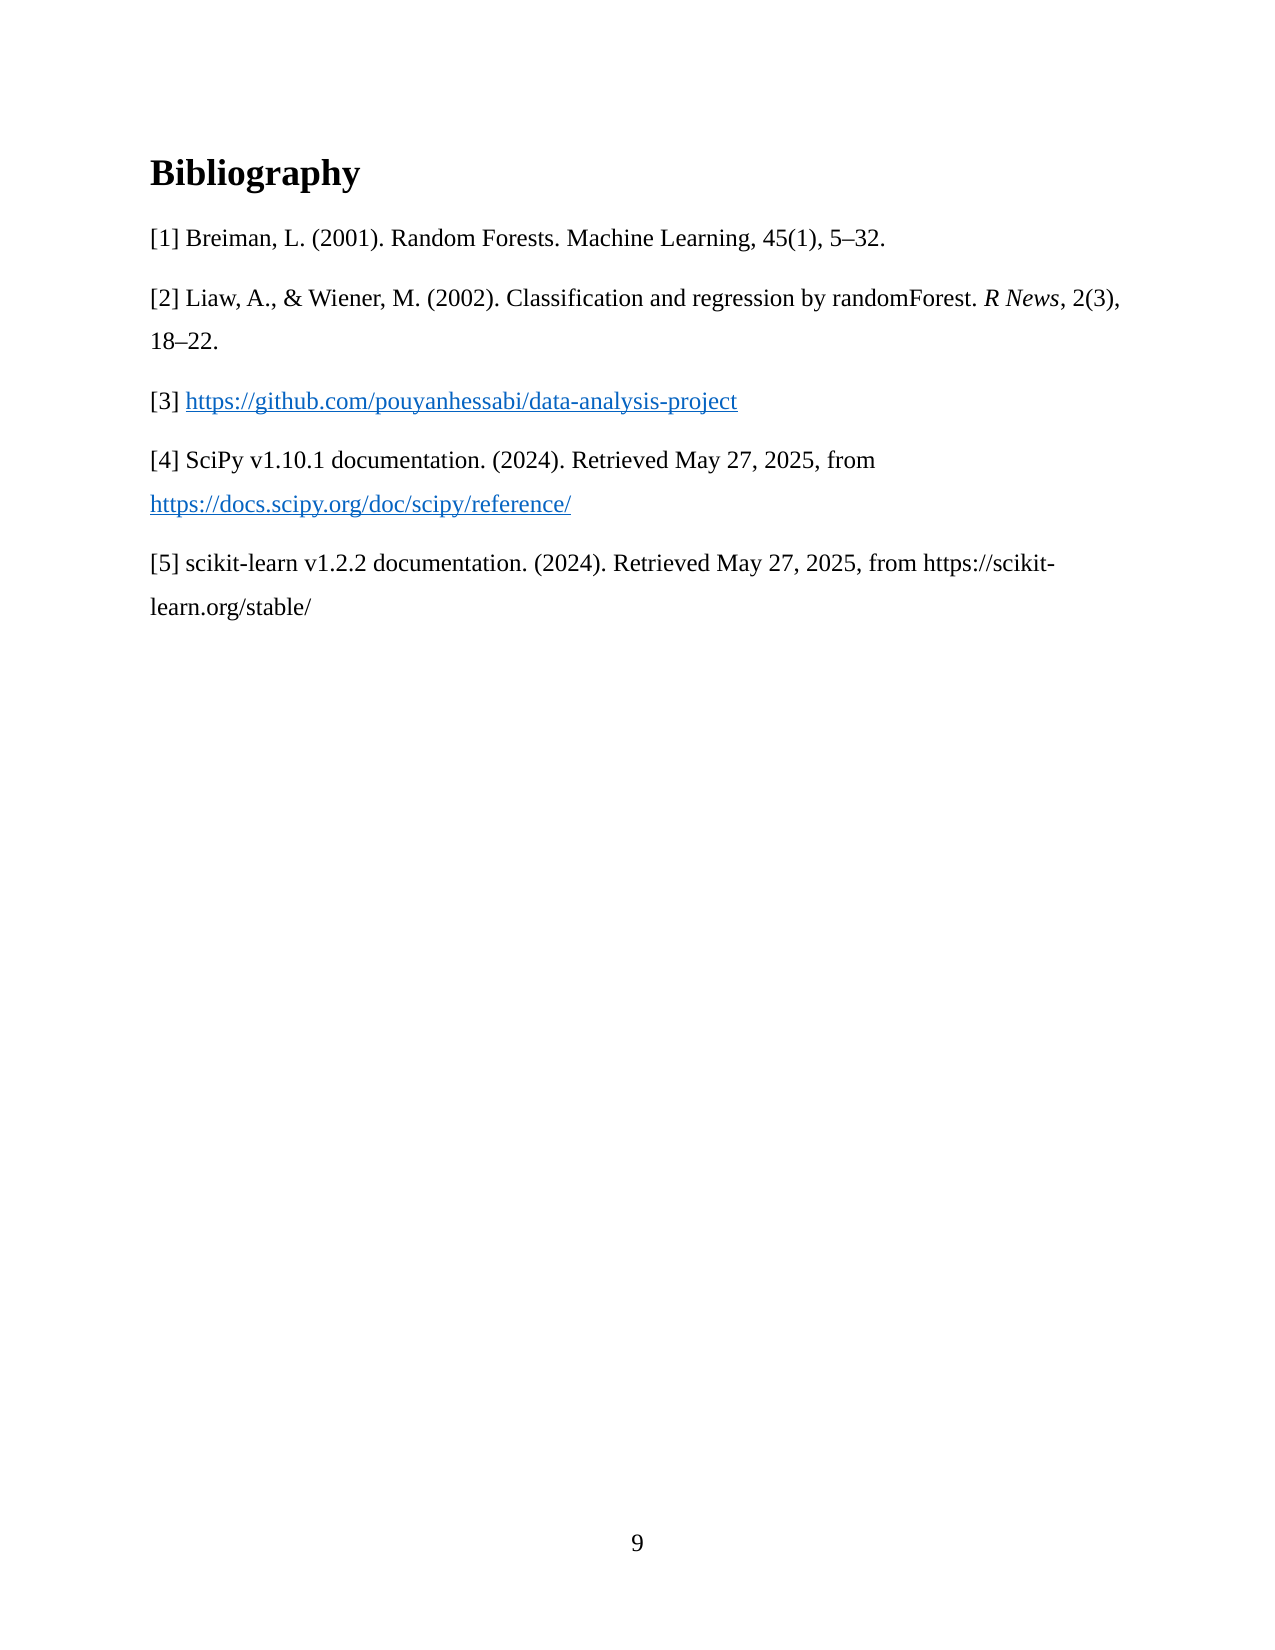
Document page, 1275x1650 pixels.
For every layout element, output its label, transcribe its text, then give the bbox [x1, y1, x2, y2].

text [5] scikit-learn v1.2.2 documentation. (2024). Retrieved May 27, 2025, from https://scikit-learn.org/stable/ [150, 548, 1125, 620]
text [2] Liaw, A., & Wiener, M. (2002). Classification and regression by randomForest. R News, 2(3), 18–22. [150, 283, 1125, 355]
text [3] https://github.com/pouyanhessabi/data-analysis-project [150, 386, 1125, 414]
text [4] SciPy v1.10.1 documentation. (2024). Retrieved May 27, 2025, from https://docs.scipy.org/doc/scipy/reference/ [150, 446, 1125, 517]
subtitle Bibliography [150, 150, 1125, 193]
text [1] Breiman, L. (2001). Random Forests. Machine Learning, 45(1), 5–32. [150, 223, 1125, 252]
